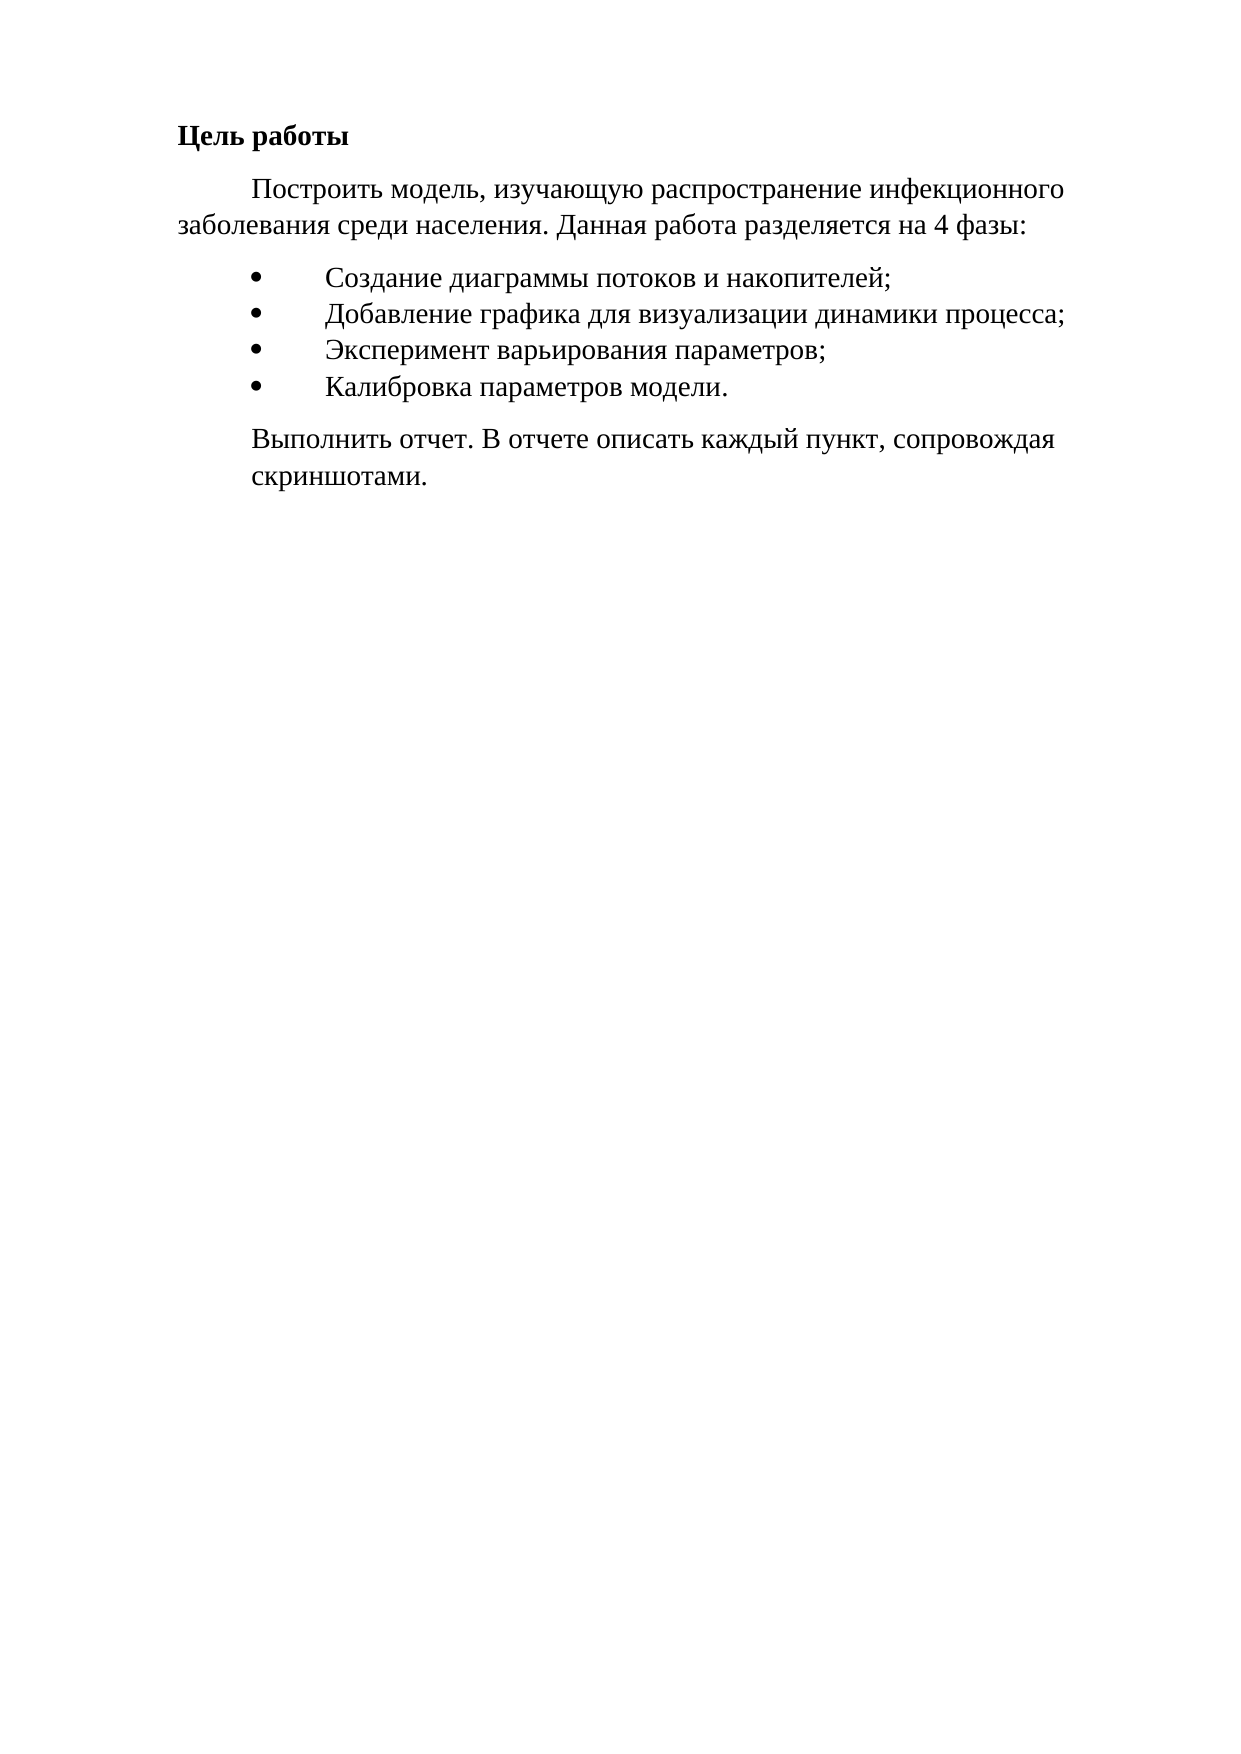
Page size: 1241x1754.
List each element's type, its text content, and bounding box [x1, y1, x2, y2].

list Создание диаграммы потоков и накопителей; [177, 260, 1152, 293]
text Выполнить отчет. В отчете описать каждый пункт, сопровождая скриншотами. [251, 422, 1152, 491]
list Эксперимент варьирования параметров; [177, 332, 1152, 366]
list Калибровка параметров модели. [177, 369, 1152, 402]
list Добавление графика для визуализации динамики процесса; [177, 296, 1152, 330]
text Построить модель, изучающую распространение инфекционного заболевания среди населения. Данная работа разделяется на 4 фазы: [177, 171, 1152, 241]
text Цель работы [177, 118, 1152, 152]
